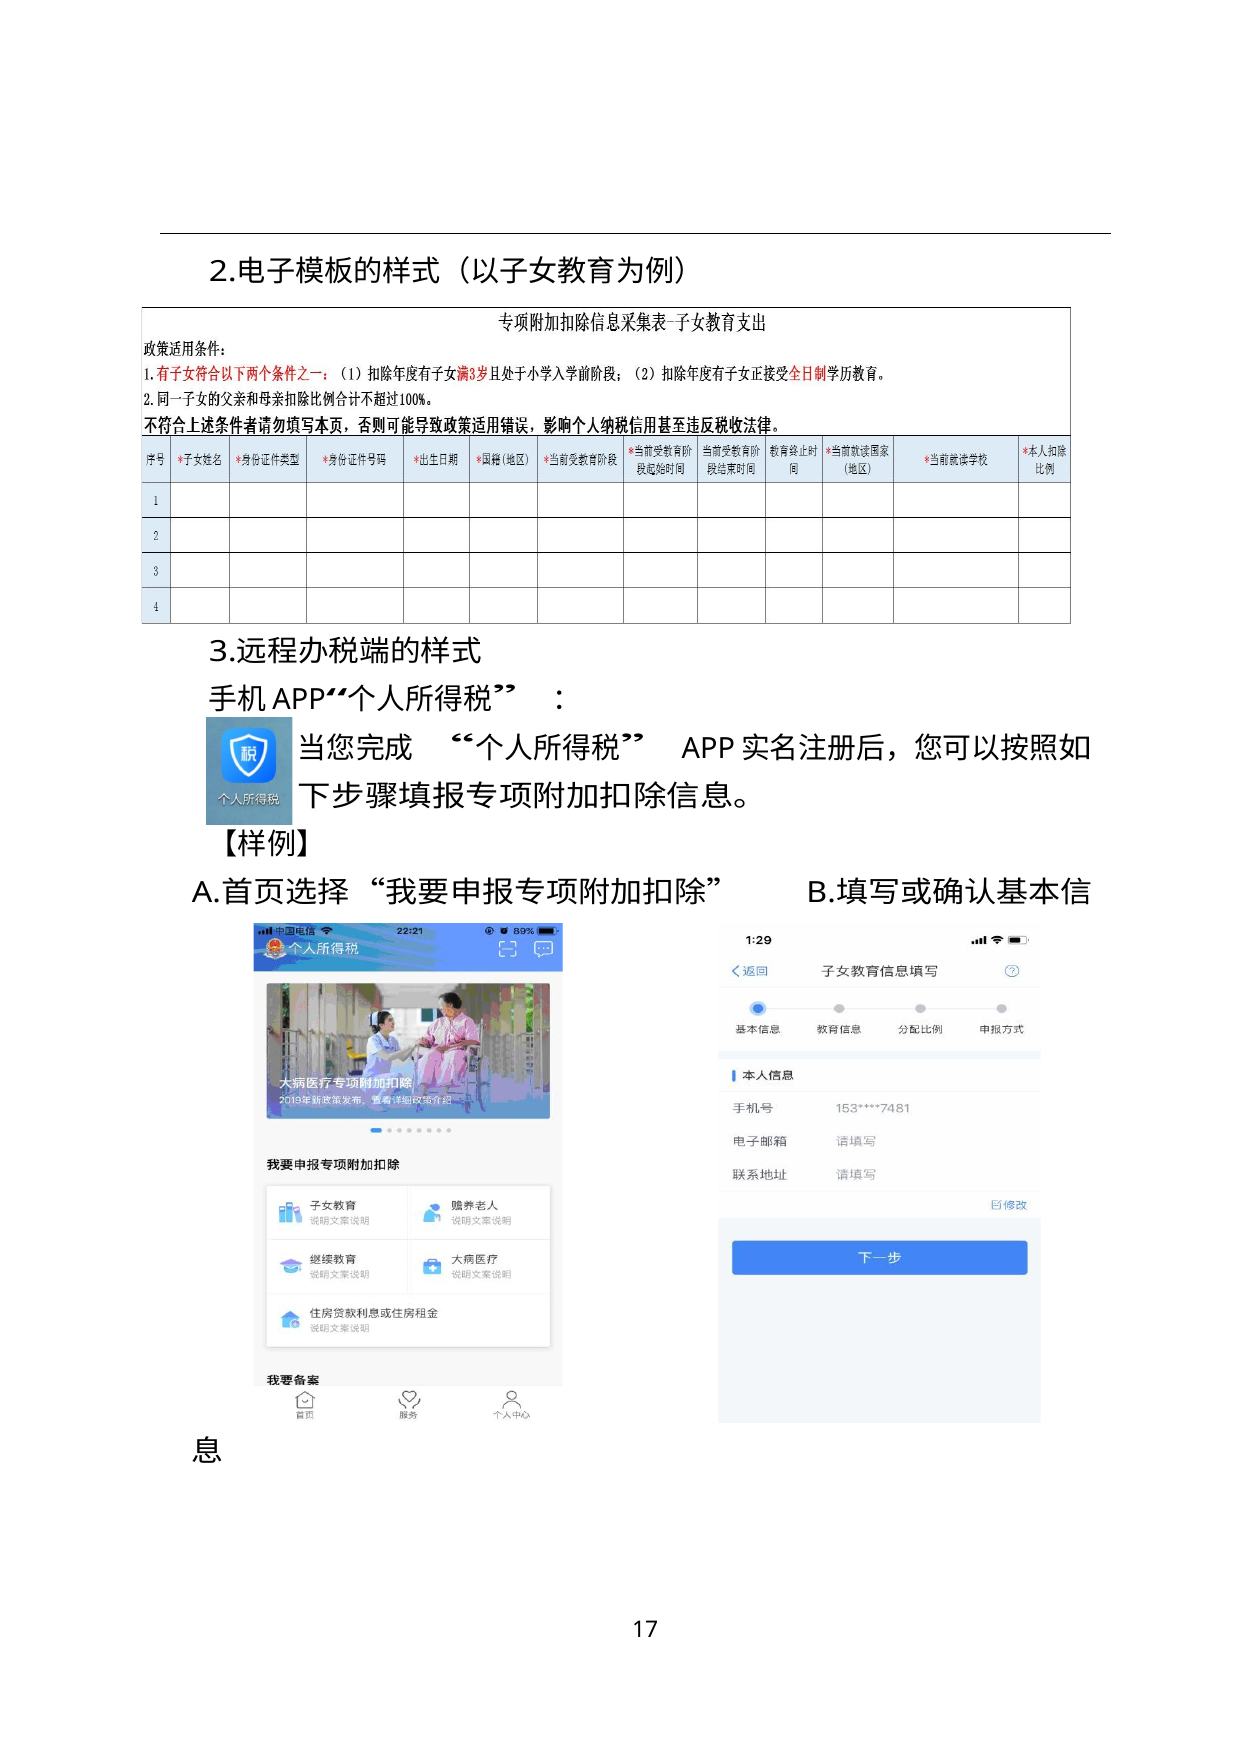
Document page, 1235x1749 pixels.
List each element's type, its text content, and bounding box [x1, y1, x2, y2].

picture [206, 717, 293, 825]
text 2.电子模板的样式（以子女教育为例） [208, 243, 1122, 291]
text 【样例】 [208, 816, 1122, 864]
text 当您完成“个人所得税”APP实名注册后，您可以按照如下步骤填报专项附加扣除信息。 [298, 720, 1093, 816]
picture [141, 307, 208, 624]
text 3.远程办税端的样式 [208, 291, 1122, 671]
text 手机APP“个人所得税”： [208, 671, 1122, 719]
text A.首页选择“我要申报专项附加扣除” B.填写或确认基本信息 [192, 864, 1122, 1471]
